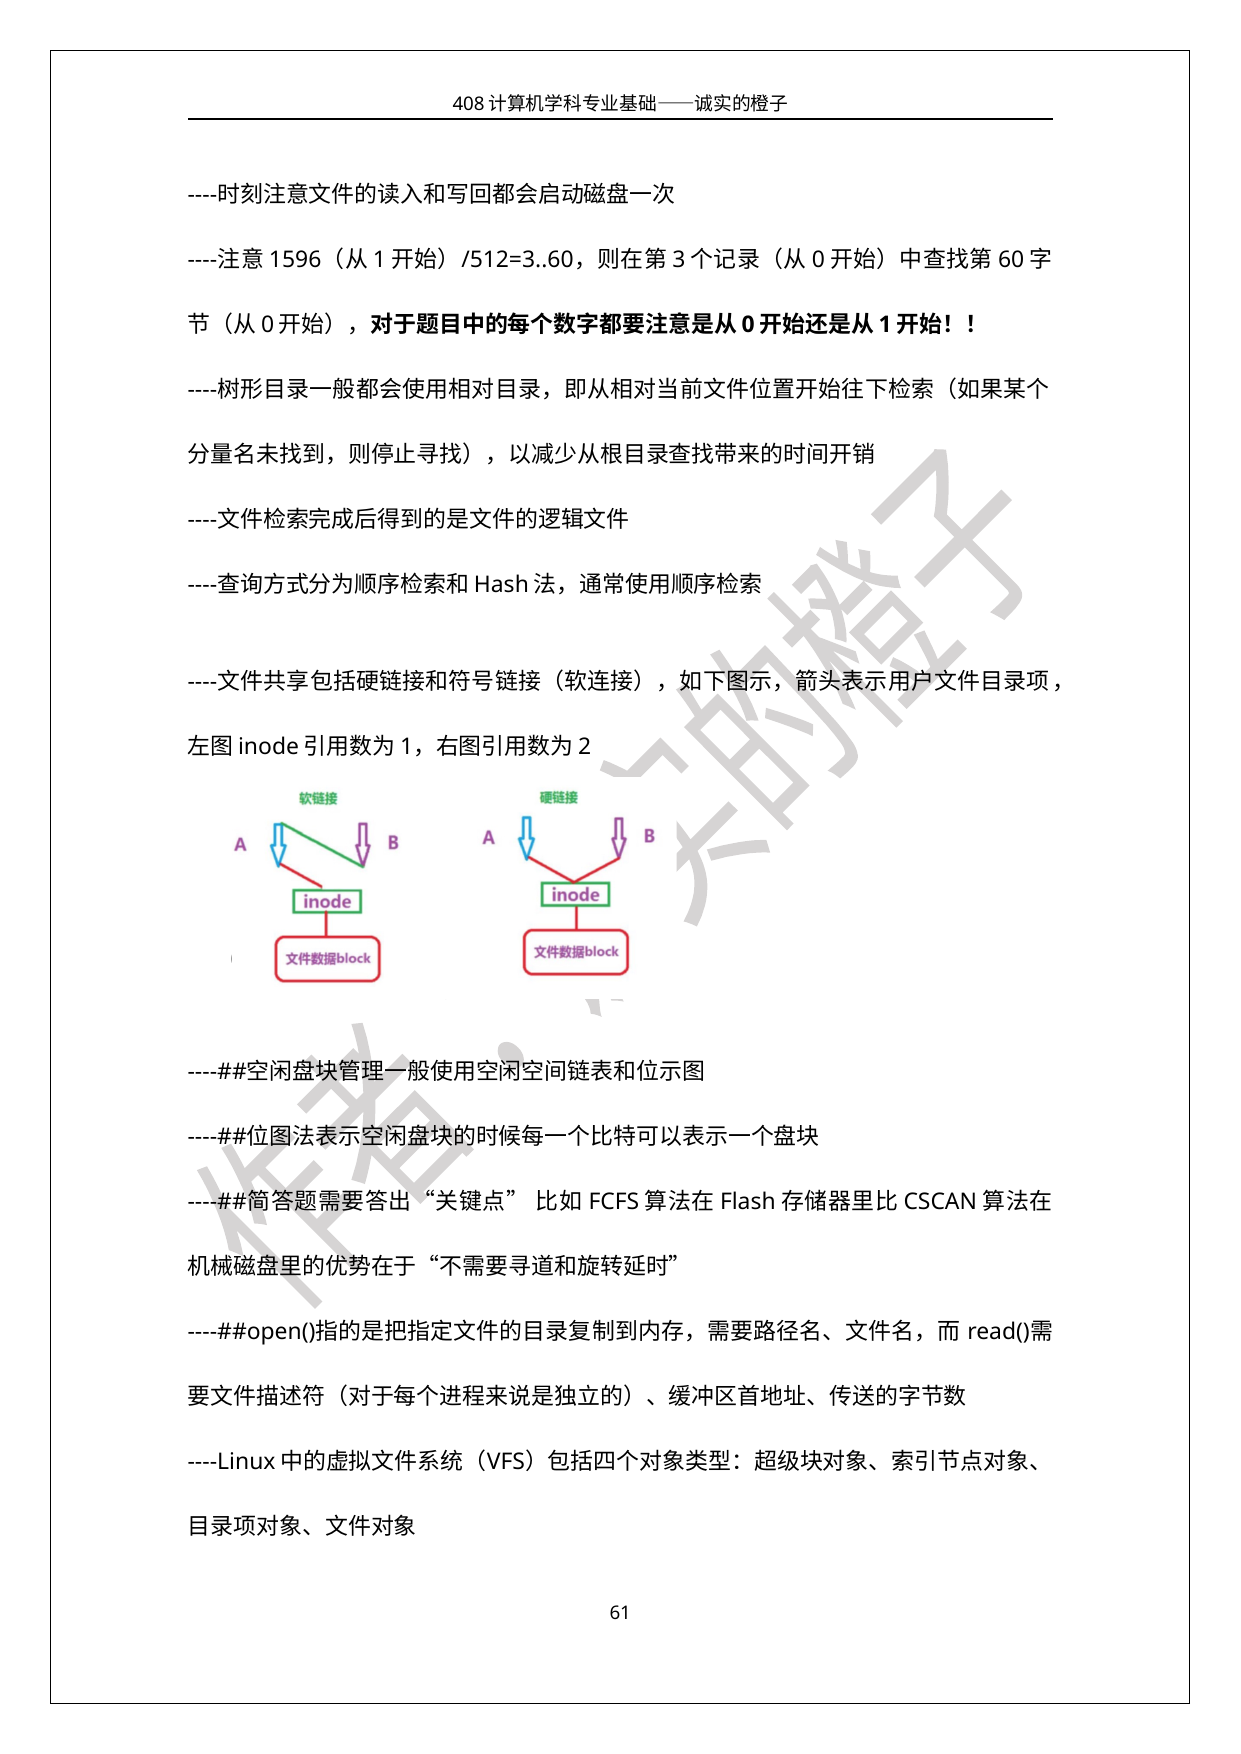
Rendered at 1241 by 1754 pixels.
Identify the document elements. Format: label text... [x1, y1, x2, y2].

text ----注意1596（从1开始）/512=3..60，则在第3个记录（从0开始）中查找第60字节（从0开始），对于题目中的每个数字都要注意是从0开始还是从1开始！！ [187, 225, 1053, 355]
text ----查询方式分为顺序检索和Hash法，通常使用顺序检索 [187, 550, 1053, 615]
text ----##简答题需要答出“关键点” 比如FCFS算法在Flash存储器里比CSCAN算法在机械磁盘里的优势在于“不需要寻道和旋转延时” [187, 1167, 1053, 1297]
text ----Linux中的虚拟文件系统（VFS）包括四个对象类型：超级块对象、索引节点对象、目录项对象、文件对象 [187, 1427, 1053, 1557]
text ----##位图法表示空闲盘块的时候每一个比特可以表示一个盘块 [187, 1102, 1053, 1167]
text ----时刻注意文件的读入和写回都会启动磁盘一次 [187, 160, 1053, 225]
text ----##open()指的是把指定文件的目录复制到内存，需要路径名、文件名，而read()需要文件描述符（对于每个进程来说是独立的）、缓冲区首地址、传送的字节数 [187, 1297, 1053, 1427]
text ----##空闲盘块管理一般使用空闲空间链表和位示图 [187, 1037, 1053, 1102]
picture [231, 777, 677, 999]
text ----树形目录一般都会使用相对目录，即从相对当前文件位置开始往下检索（如果某个分量名未找到，则停止寻找），以减少从根目录查找带来的时间开销 [187, 355, 1053, 485]
text ----文件共享包括硬链接和符号链接（软连接），如下图示，箭头表示用户文件目录项，左图inode引用数为1，右图引用数为2 [187, 647, 1053, 777]
text ----文件检索完成后得到的是文件的逻辑文件 [187, 485, 1053, 550]
